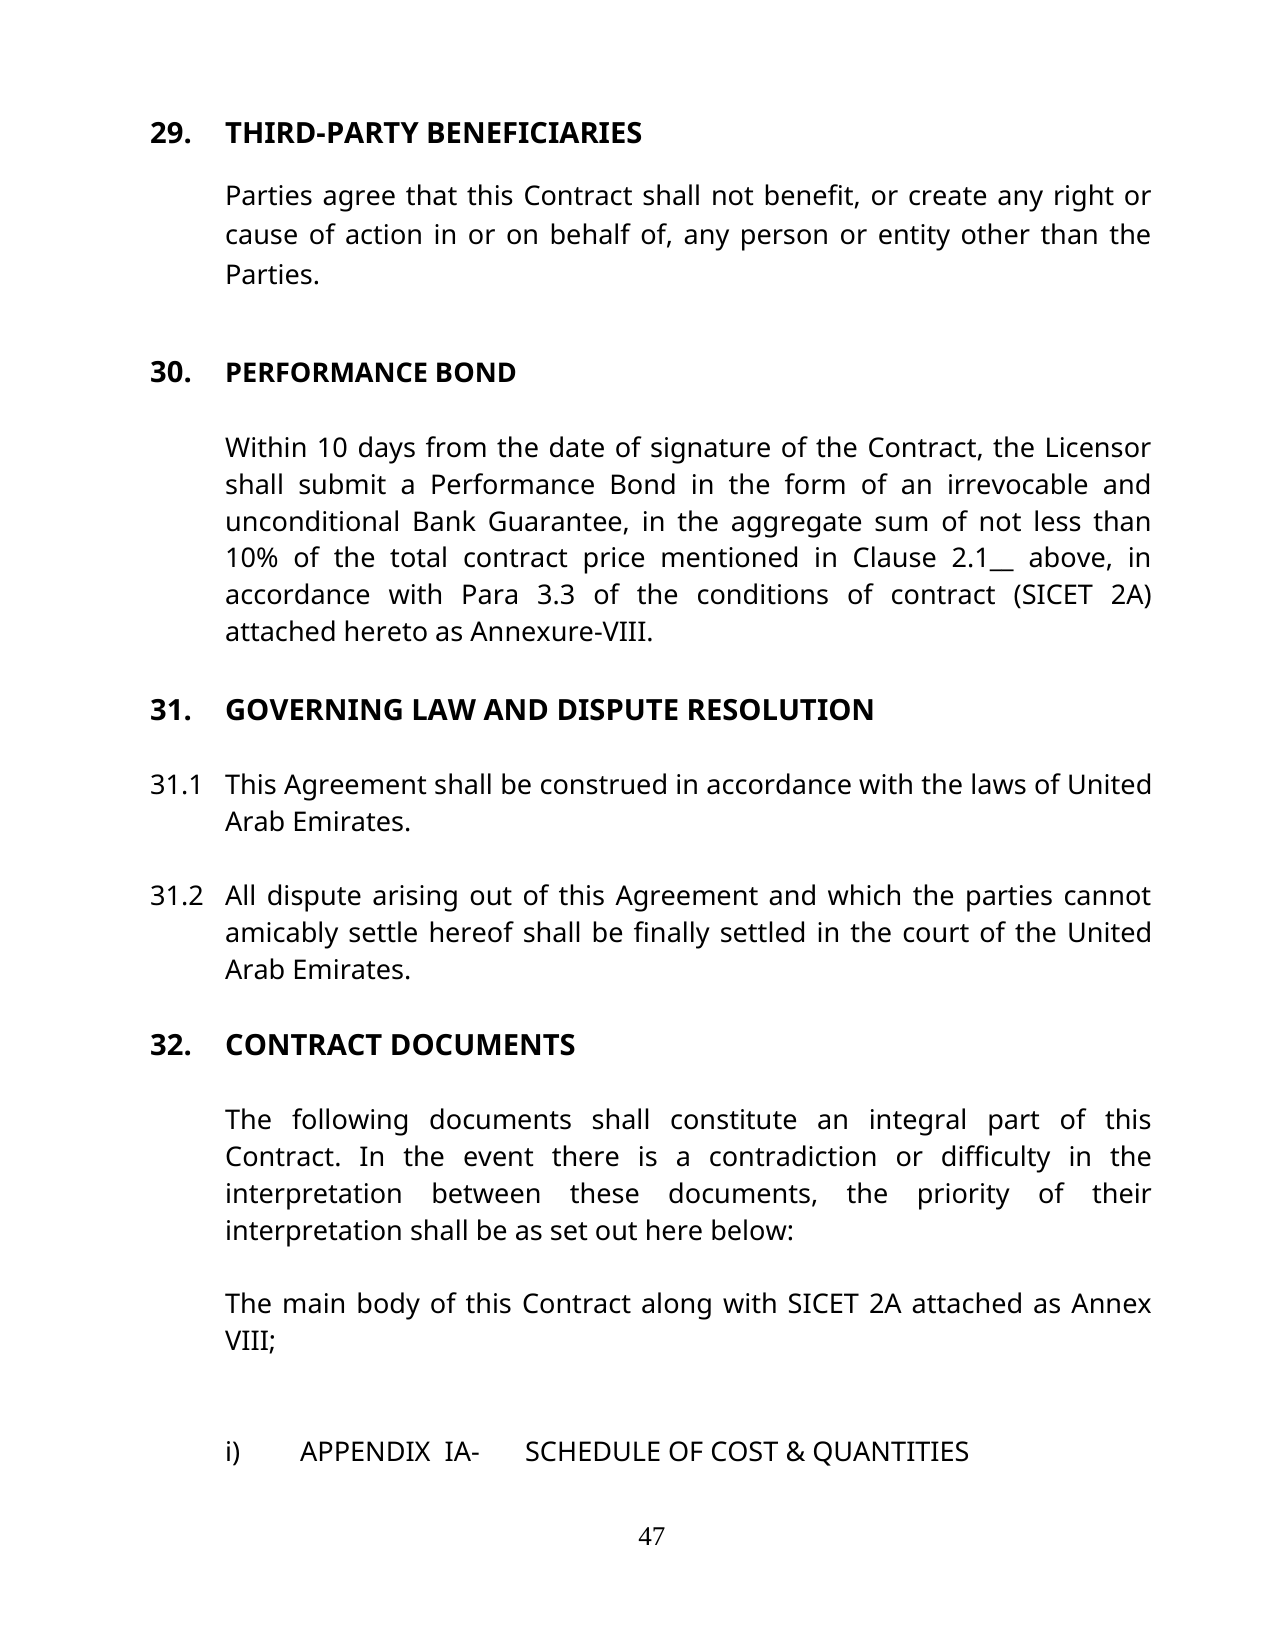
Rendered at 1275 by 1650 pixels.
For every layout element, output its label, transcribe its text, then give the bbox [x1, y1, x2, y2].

text Parties agree that this Contract shall not benefit, or create any right or cause of action in or on behalf of, any person or entity other than the Parties. [225, 176, 1153, 292]
text The following documents shall constitute an integral part of this Contract. In the event there is a contradiction or difficulty in the interpretation between these documents, the priority of their interpretation shall be as set out here below: [225, 1100, 1153, 1248]
text 31. GOVERNING LAW AND DISPUTE RESOLUTION [150, 689, 1153, 729]
text 31.1 This Agreement shall be construed in accordance with the laws of United Arab Emirates. [150, 766, 1153, 839]
text 30. PERFORMANCE BOND [150, 352, 1153, 391]
text Within 10 days from the date of signature of the Contract, the Licensor shall submit a Performance Bond in the form of an irrevocable and unconditional Bank Guarantee, in the aggregate sum of not less than 10% of the total contract price mentioned in Clause 2.1__ above, in accordance with Para 3.3 of the conditions of contract (SICET 2A) attached hereto as Annexure-VIII. [150, 428, 1153, 649]
text 31.2 All dispute arising out of this Agreement and which the parties cannot amicably settle hereof shall be finally settled in the court of the United Arab Emirates. [150, 876, 1153, 987]
text 32. CONTRACT DOCUMENTS [150, 1024, 1153, 1063]
subtitle APPENDIX IA- SCHEDULE OF COST & QUANTITIES [225, 1432, 1153, 1469]
text The main body of this Contract along with SICET 2A attached as Annex VIII; [225, 1285, 1153, 1358]
text 29. THIRD-PARTY BENEFICIARIES [150, 112, 1153, 152]
